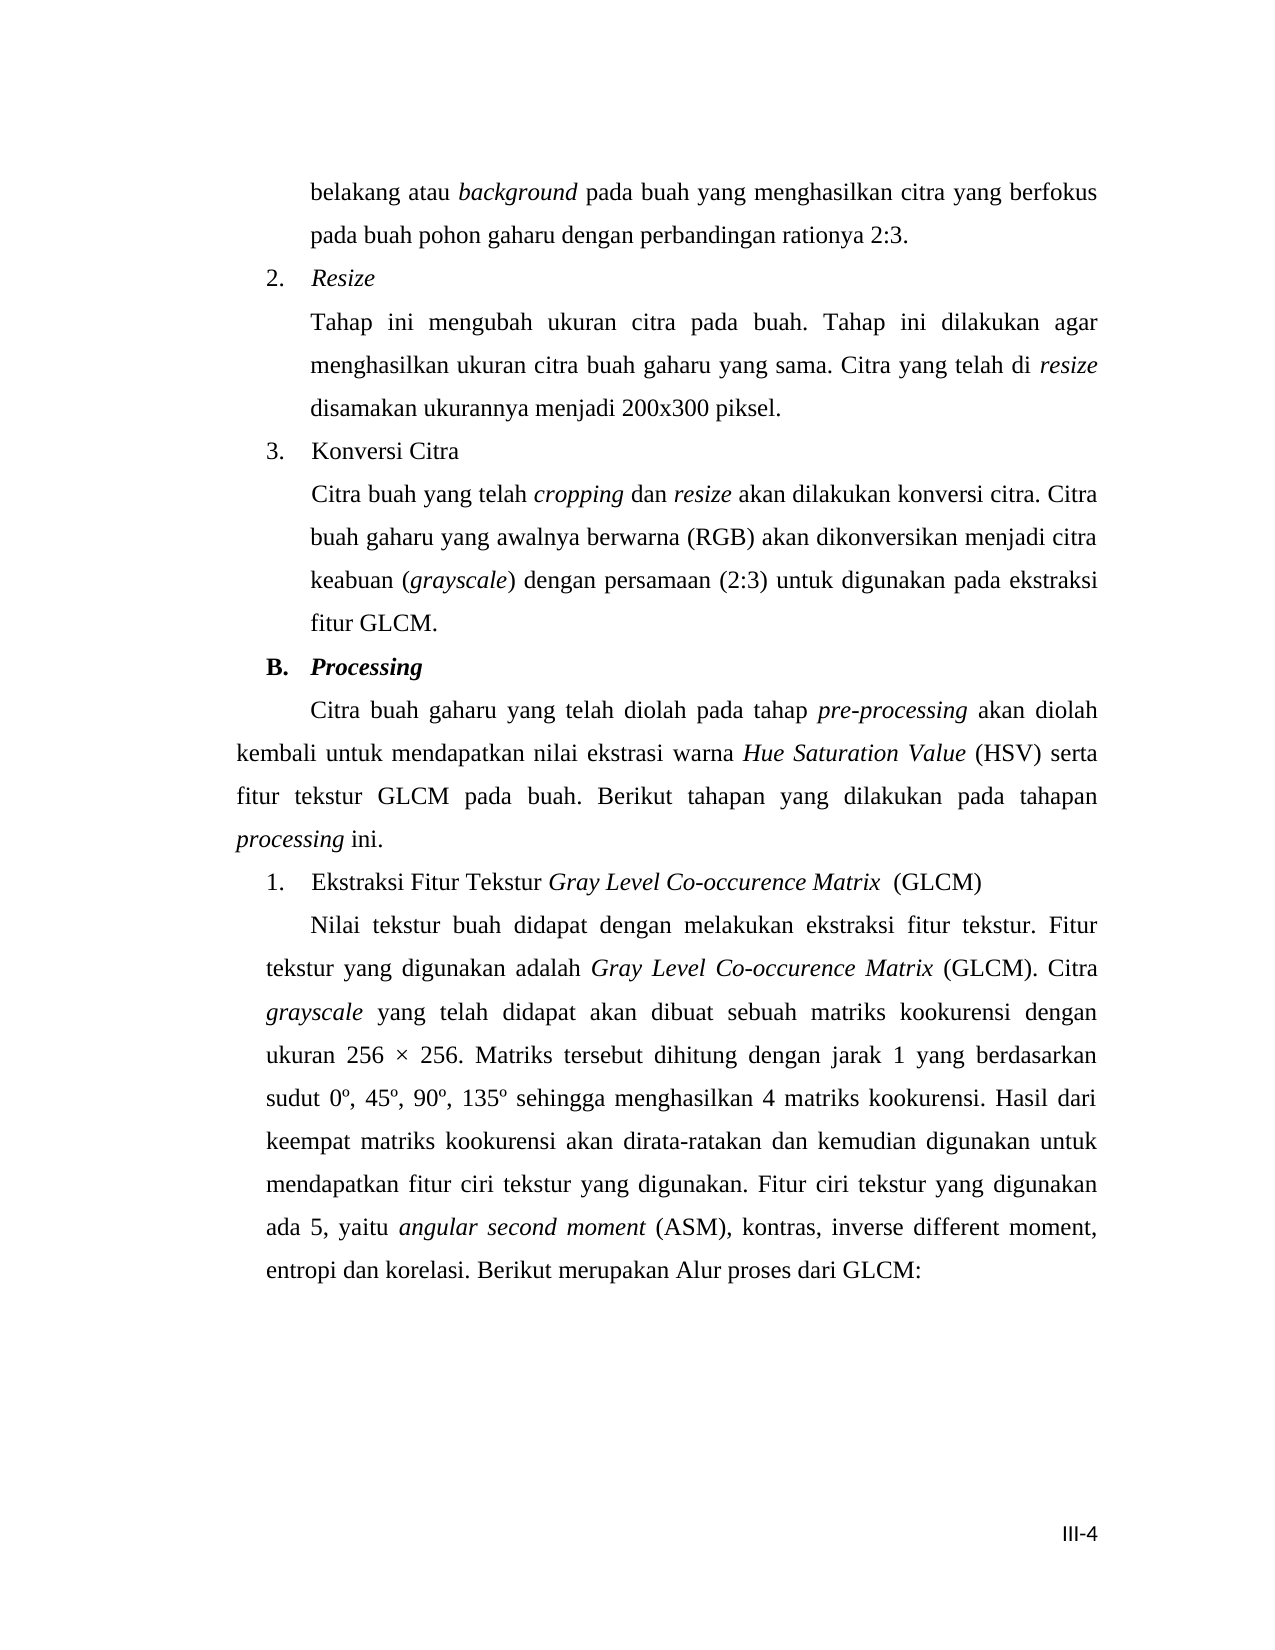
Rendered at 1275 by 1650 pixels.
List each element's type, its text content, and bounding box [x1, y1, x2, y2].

list Ekstraksi Fitur Tekstur Gray Level Co-occurence Matrix (GLCM) [266, 867, 1098, 896]
list Processing [266, 652, 1098, 680]
list Konversi Citra [266, 436, 1098, 465]
list Citra buah yang telah cropping dan resize akan dilakukan konversi citra. Citra buah gaharu yang awalnya berwarna (RGB) akan dikonversikan menjadi citra keabuan (grayscale) dengan persamaan (2:3) untuk digunakan pada ekstraksi fitur GLCM. [310, 479, 1098, 637]
list Resize [266, 263, 1098, 292]
list Tahap ini mengubah ukuran citra pada buah. Tahap ini dilakukan agar menghasilkan ukuran citra buah gaharu yang sama. Citra yang telah di resize disamakan ukurannya menjadi 200x300 piksel. [310, 307, 1098, 422]
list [310, 177, 1098, 249]
list Citra buah gaharu yang telah diolah pada tahap pre-processing akan diolah kembali untuk mendapatkan nilai ekstrasi warna Hue Saturation Value (HSV) serta fitur tekstur GLCM pada buah. Berikut tahapan yang dilakukan pada tahapan processing ini. [236, 695, 1098, 853]
text Nilai tekstur buah didapat dengan melakukan ekstraksi fitur tekstur. Fitur tekstur yang digunakan adalah Gray Level Co-occurence Matrix (GLCM). Citra grayscale yang telah didapat akan dibuat sebuah matriks kookurensi dengan ukuran 256 × 256. Matriks tersebut dihitung dengan jarak 1 yang berdasarkan sudut 0º, 45º, 90º, 135º sehingga menghasilkan 4 matriks kookurensi. Hasil dari keempat matriks kookurensi akan dirata-ratakan dan kemudian digunakan untuk mendapatkan fitur ciri tekstur yang digunakan. Fitur ciri tekstur yang digunakan ada 5, yaitu angular second moment (ASM), kontras, inverse different moment, entropi dan korelasi. Berikut merupakan Alur proses dari GLCM: [266, 910, 1098, 1284]
